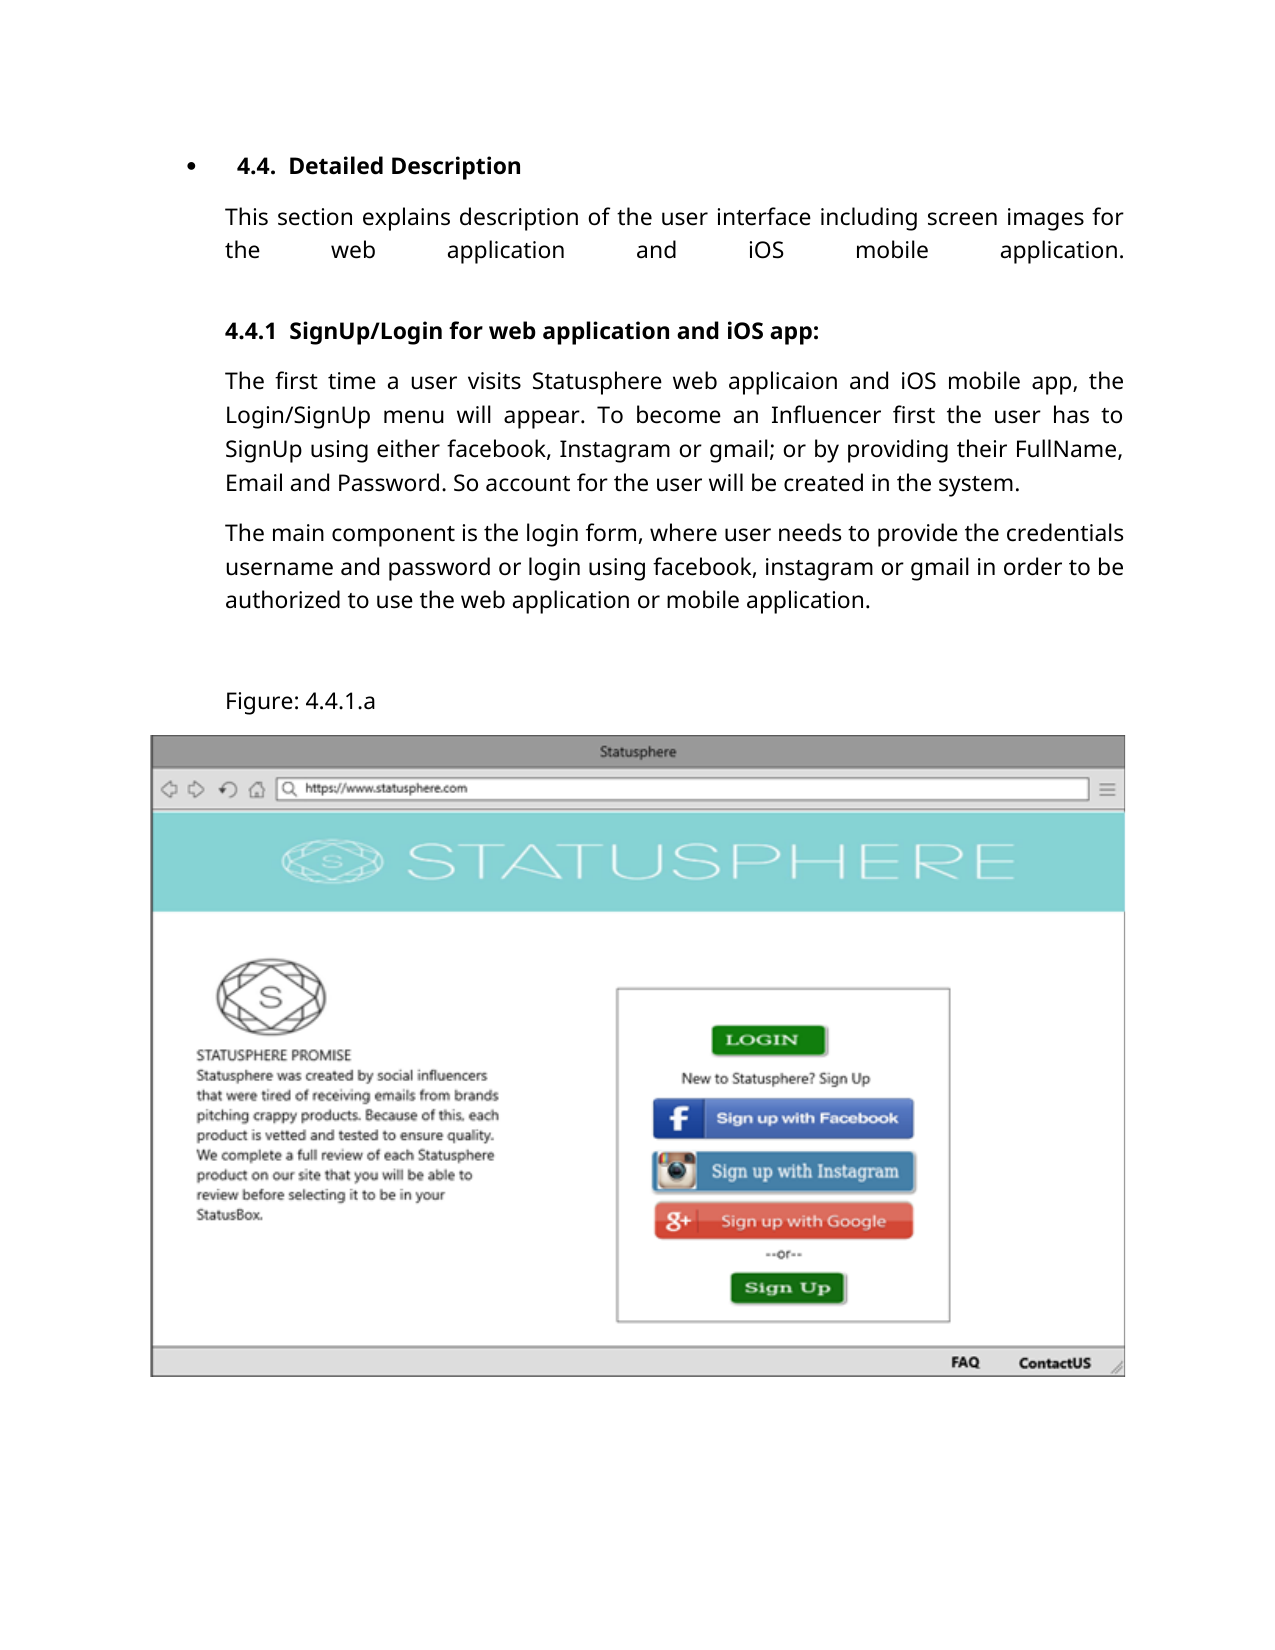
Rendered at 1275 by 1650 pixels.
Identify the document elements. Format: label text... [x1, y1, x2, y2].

picture [150, 735, 1125, 1377]
text The main component is the login form, where user needs to provide the credentials username and password or login using facebook, instagram or gmail in order to be authorized to use the web application or mobile application. [225, 517, 1125, 616]
text This section explains description of the user interface including screen images for the web application and iOS mobile application. [225, 200, 1125, 296]
list 4.4. Detailed Description [187, 150, 1125, 181]
text 4.4.1 SignUp/Login for web application and iOS app: [225, 315, 1125, 346]
text The first time a user visits Statusphere web applicaion and iOS mobile app, the Login/SignUp menu will appear. To become an Influencer first the user has to SignUp using either facebook, Instagram or gmail; or by providing their FullName, Email and Password. So account for the user will be created in the system. [225, 365, 1125, 498]
text Figure: 4.4.1.a [225, 685, 1125, 716]
